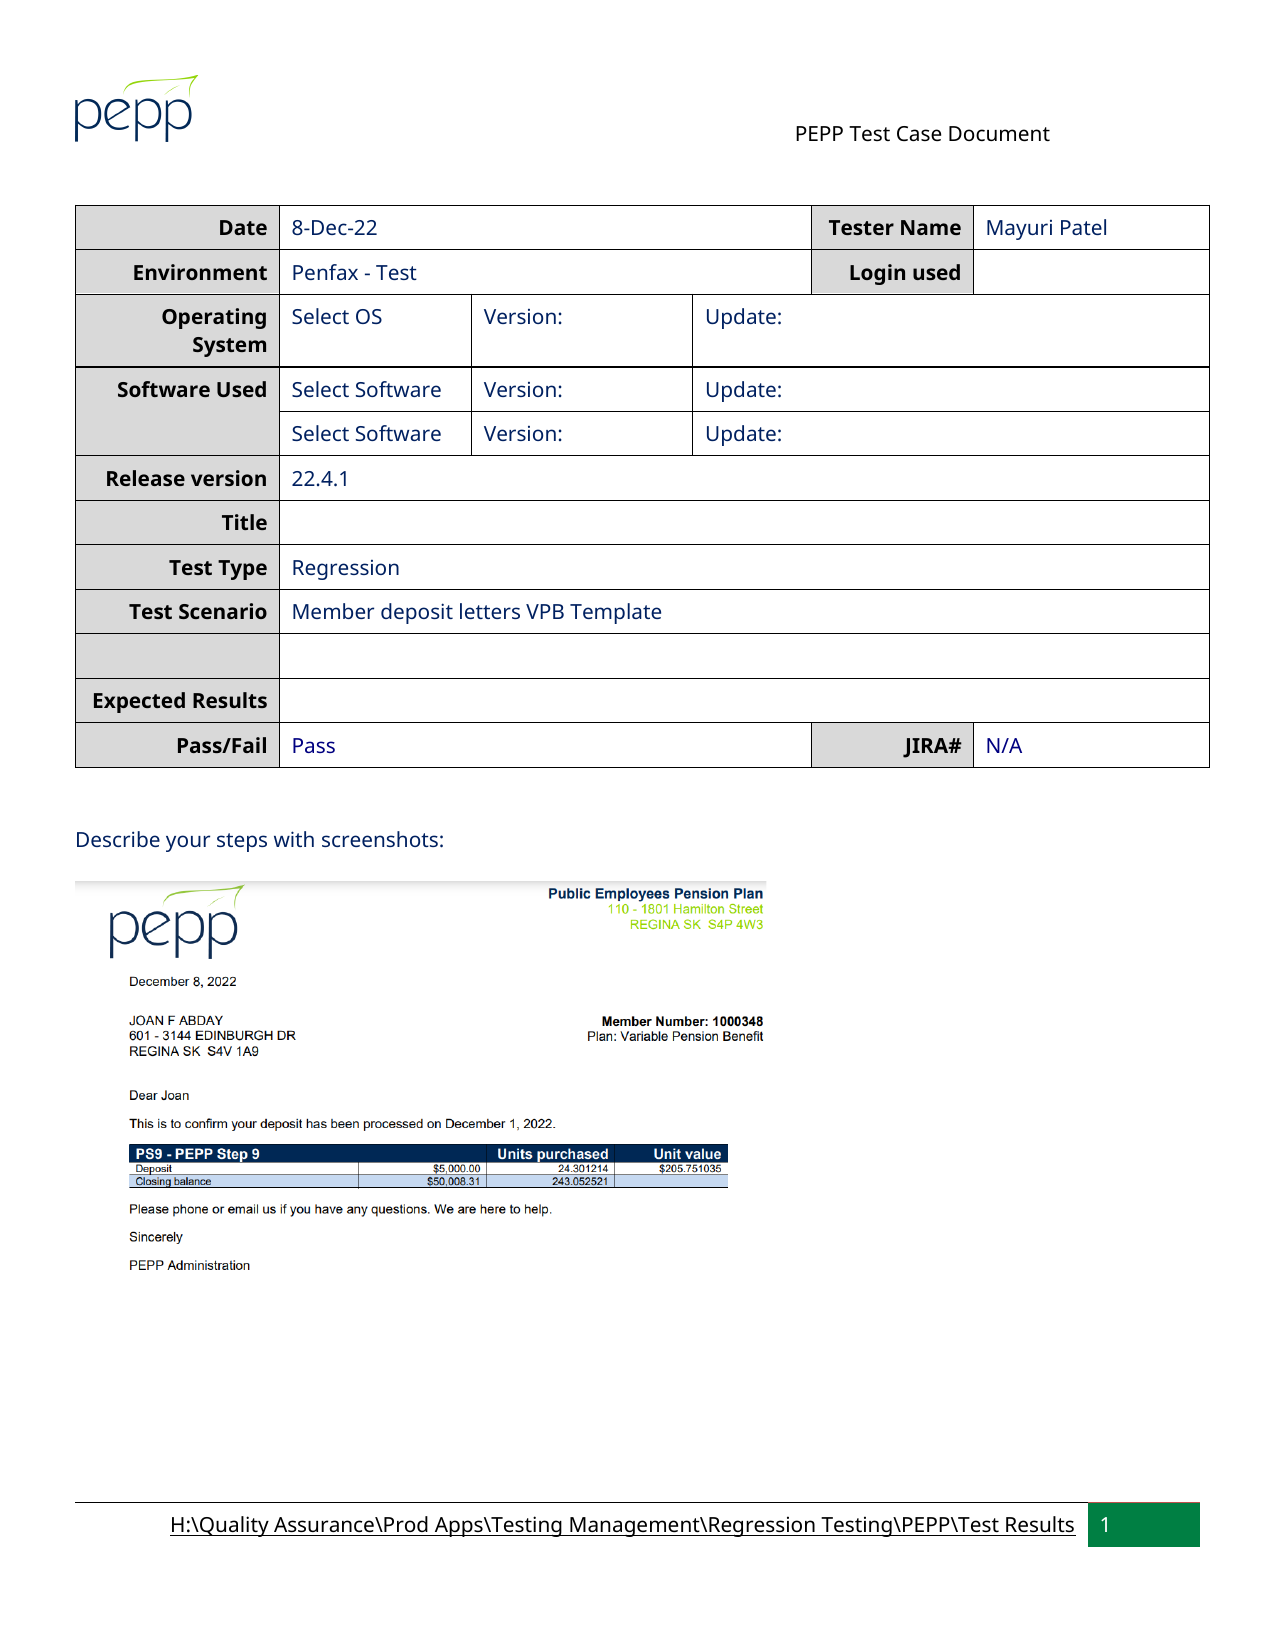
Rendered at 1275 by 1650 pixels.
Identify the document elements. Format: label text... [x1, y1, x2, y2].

table_cell 22.4.1 [280, 456, 1209, 500]
table_cell Version: [472, 295, 692, 366]
table_cell [76, 634, 279, 678]
table_cell Operating System [76, 295, 279, 366]
table_cell [280, 412, 471, 455]
table_cell Version: [472, 412, 692, 455]
table_cell Update: [693, 412, 1209, 455]
picture [75, 75, 199, 142]
table_cell Version: [472, 368, 692, 411]
table_header Tester Name [812, 206, 973, 249]
table_header [974, 206, 1209, 249]
picture [75, 881, 767, 1278]
table_cell [974, 250, 1209, 293]
table_cell Update: [693, 295, 1209, 366]
table_cell Pass/Fail [76, 723, 279, 767]
table_cell [280, 634, 1209, 678]
table_cell JIRA# [812, 723, 973, 767]
text Describe your steps with screenshots: [75, 825, 1200, 853]
table_cell [280, 295, 471, 366]
table_cell Environment [76, 250, 279, 293]
table_cell Test Scenario [76, 590, 279, 633]
table_cell [280, 501, 1209, 544]
table_cell Expected Results [76, 679, 279, 722]
table_cell Test Type [76, 545, 279, 589]
table_cell [280, 250, 811, 293]
table_cell [280, 679, 1209, 722]
table_cell Title [76, 501, 279, 544]
table_cell Member deposit letters VPB Template [280, 590, 1209, 633]
table_cell Update: [693, 368, 1209, 411]
table_cell N/A [974, 723, 1209, 767]
table_header Date [76, 206, 279, 249]
table_cell [280, 545, 1209, 589]
table_cell [280, 368, 471, 411]
table_cell Software Used [76, 368, 279, 455]
table_cell Release version [76, 456, 279, 500]
table_header [280, 206, 811, 249]
table_cell Login used [812, 250, 973, 293]
